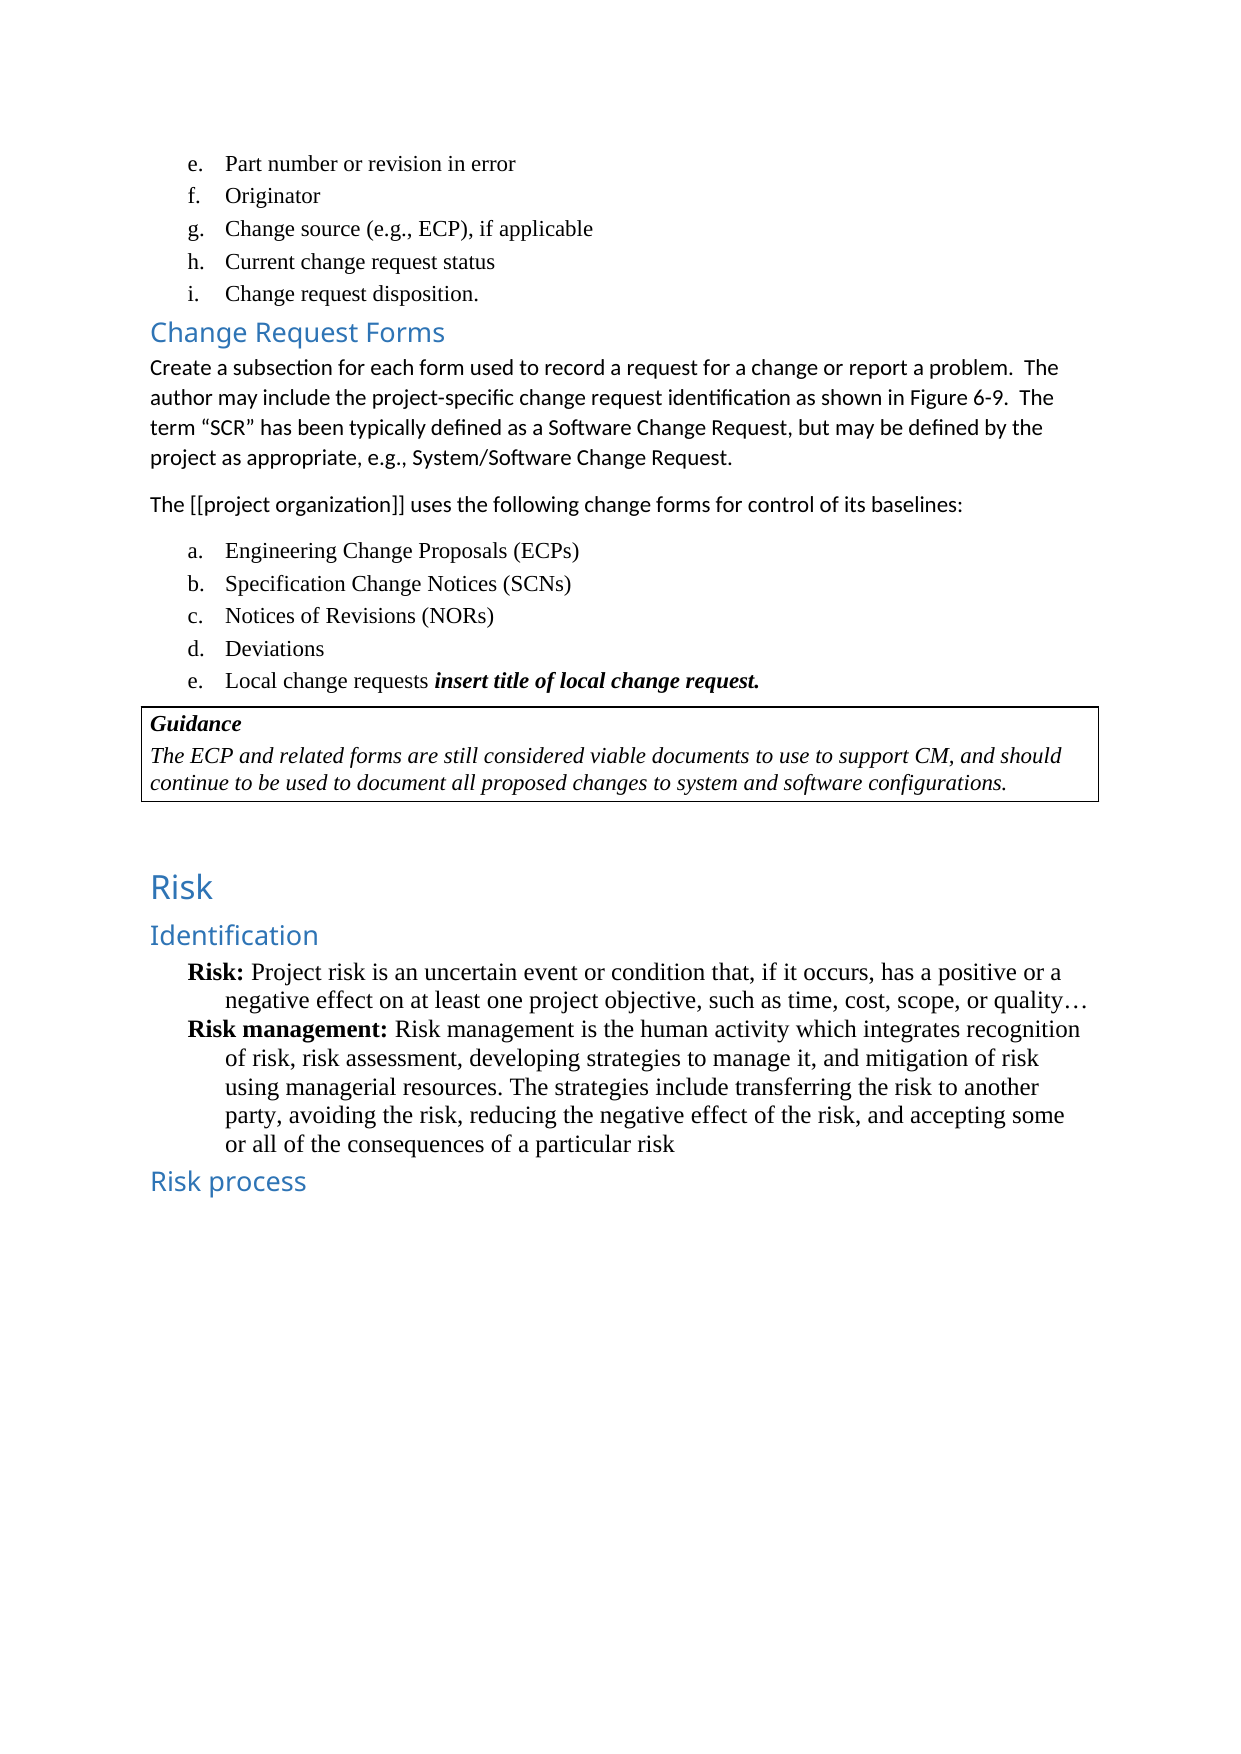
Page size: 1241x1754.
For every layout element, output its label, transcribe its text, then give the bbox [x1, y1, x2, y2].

list Notices of Revisions (NORs) [187, 602, 1090, 629]
list Originator [187, 183, 1090, 209]
subtitle Identification [150, 917, 1090, 954]
list Engineering Change Proposals (ECPs) [187, 537, 1090, 563]
subtitle Change Request Forms [150, 313, 1090, 350]
list Risk: Project risk is an uncertain event or condition that, if it occurs, has a positive or a negative effect on at least one project objective, such as time, cost, scope, or quality… [187, 957, 1090, 1014]
subtitle Risk process [150, 1162, 1090, 1199]
text Guidance [142, 708, 1098, 736]
list The [[project organization]] uses the following change forms for control of its baselines: [150, 490, 1090, 518]
text The ECP and related forms are still considered viable documents to use to support CM, and should continue to be used to document all proposed changes to system and software configurations. [142, 739, 1098, 801]
list Deviations [187, 635, 1090, 661]
list Risk management: Risk management is the human activity which integrates recognition of risk, risk assessment, developing strategies to manage it, and mitigation of risk using managerial resources. The strategies include transferring the risk to another party, avoiding the risk, reducing the negative effect of the risk, and accepting some or all of the consequences of a particular risk [187, 1014, 1090, 1158]
text Create a subsection for each form used to record a request for a change or report a problem. The author may include the project-specific change request identification as shown in Figure 6-9. The term “SCR” has been typically defined as a Software Change Request, but may be defined by the project as appropriate, e.g., System/Software Change Request. [150, 353, 1090, 471]
list Local change requests insert title of local change request. [187, 668, 1090, 694]
list Change source (e.g., ECP), if applicable [187, 215, 1090, 242]
list Current change request status [187, 248, 1090, 274]
list Part number or revision in error [187, 150, 1090, 176]
list Specification Change Notices (SCNs) [187, 570, 1090, 596]
subtitle Risk [150, 864, 1090, 909]
list Change request disposition. [187, 280, 1090, 307]
